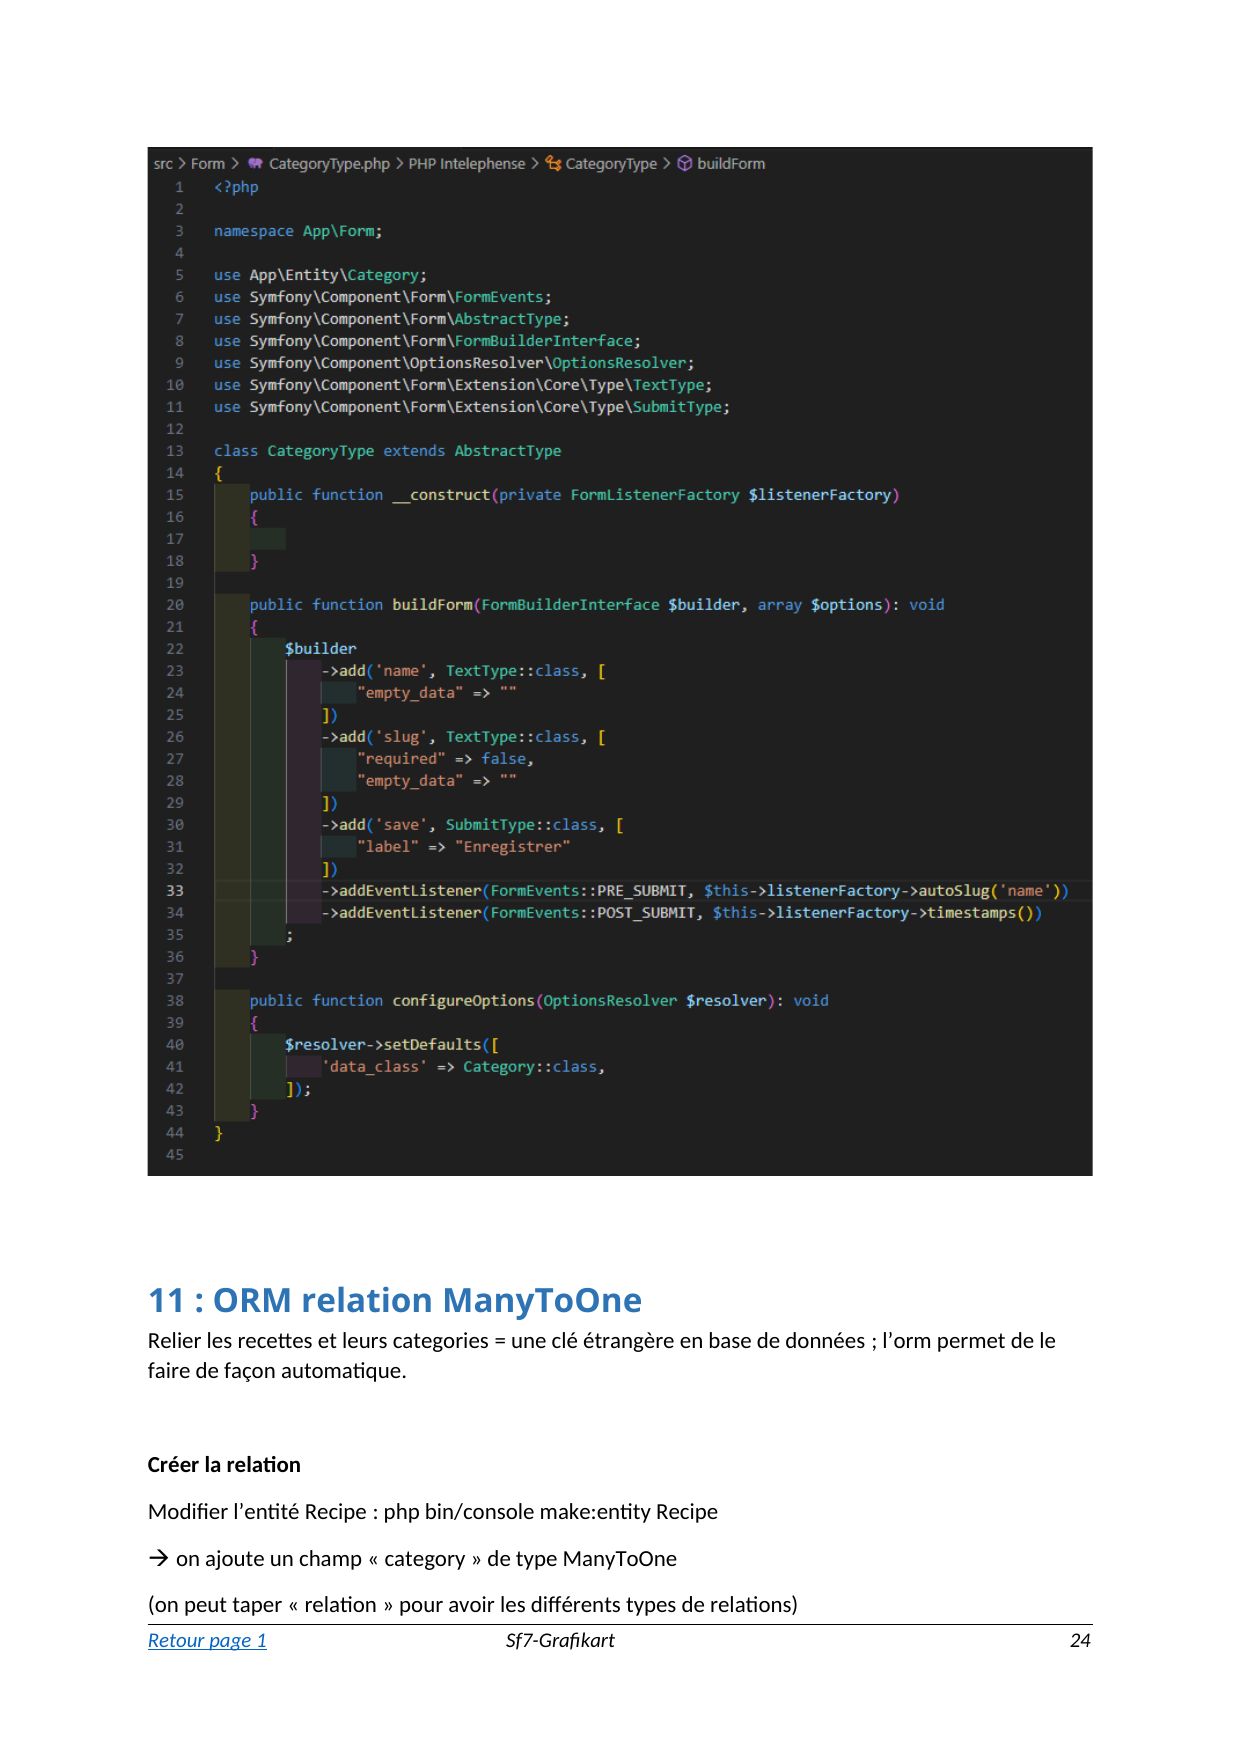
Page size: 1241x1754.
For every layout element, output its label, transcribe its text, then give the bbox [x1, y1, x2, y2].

text Relier les recettes et leurs categories = une clé étrangère en base de données ; l’orm permet de le faire de façon automatique. [148, 1326, 1093, 1384]
subtitle 11 : ORM relation ManyToOne [148, 1277, 1093, 1322]
text Créer la relation [148, 1450, 1093, 1478]
text (on peut taper « relation » pour avoir les différents types de relations) [148, 1591, 1093, 1618]
picture [147, 147, 1093, 1176]
text Modifier l’entité Recipe : php bin/console make:entity Recipe [148, 1497, 1093, 1525]
text on ajoute un champ « category » de type ManyToOne [148, 1544, 1093, 1572]
